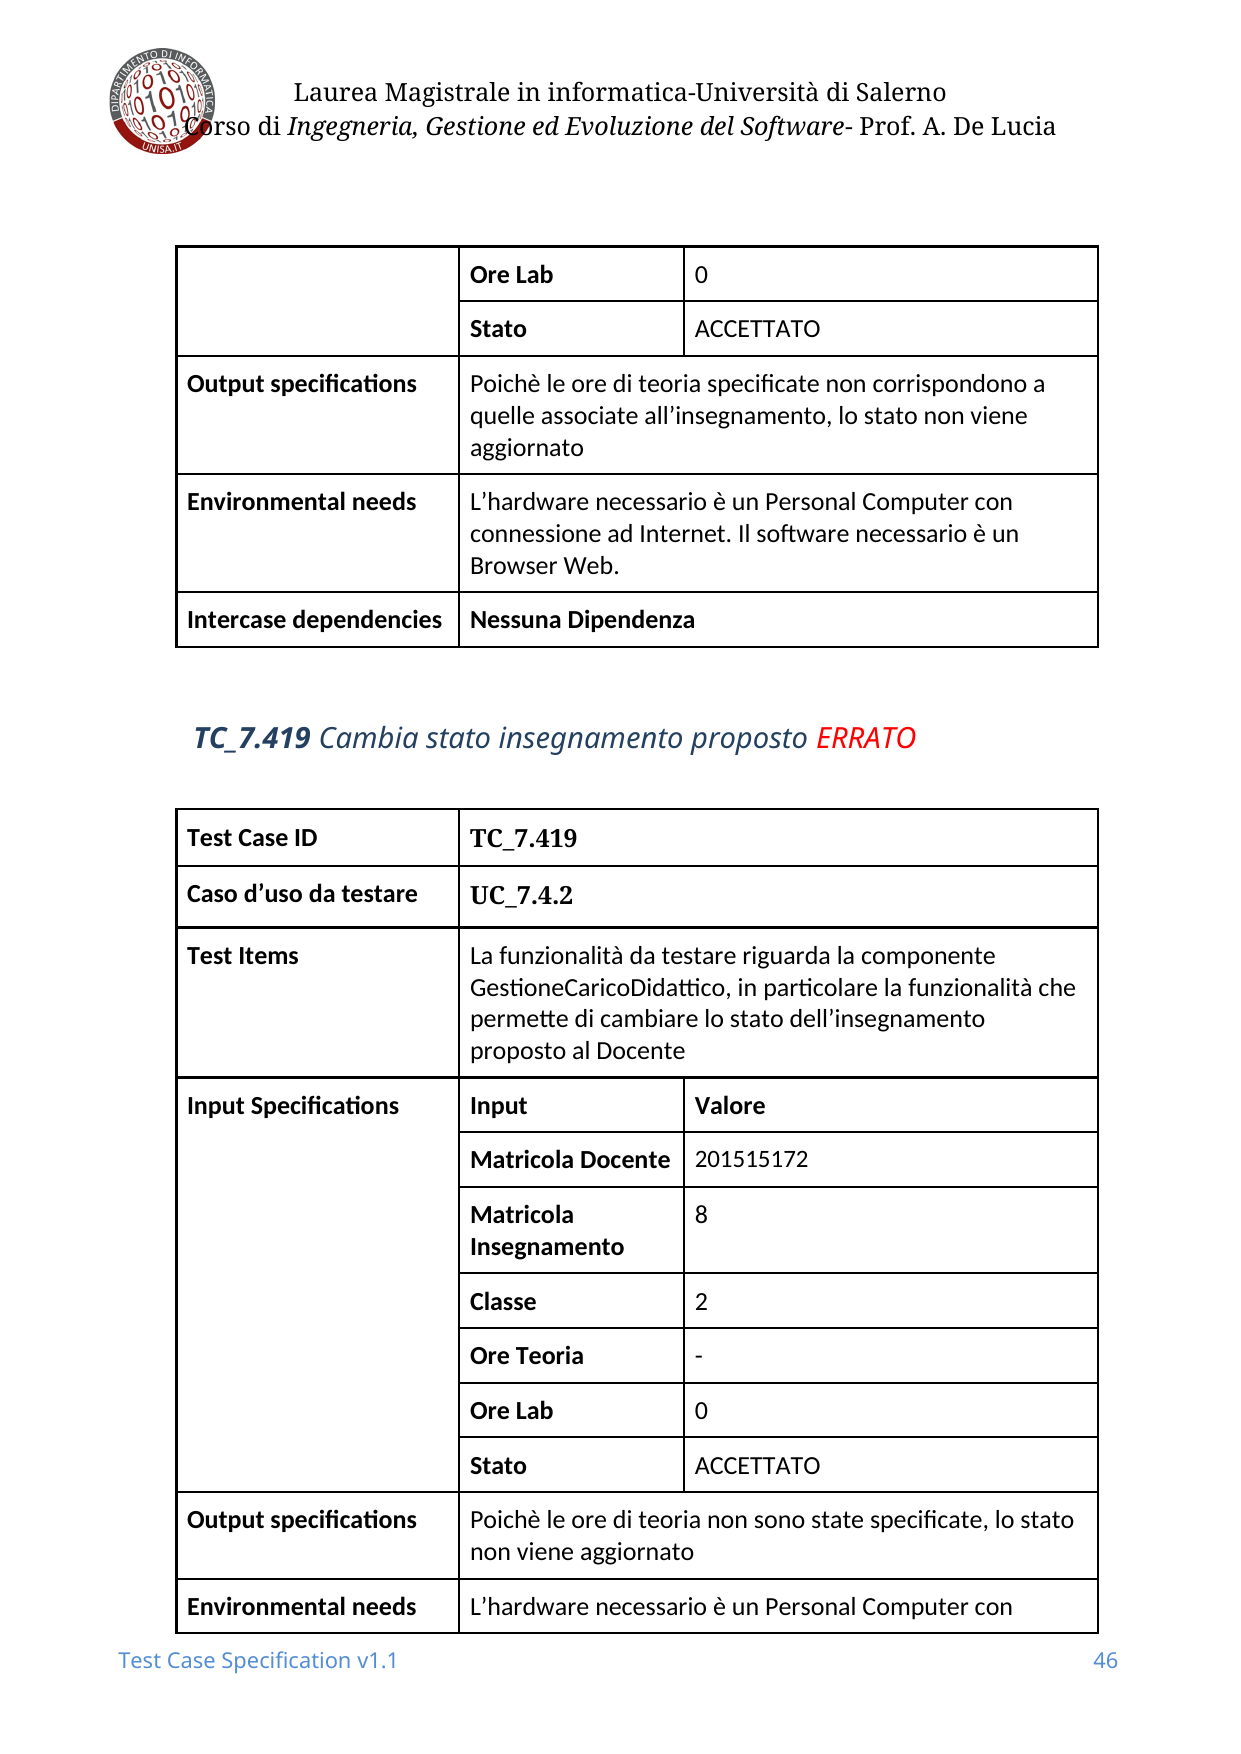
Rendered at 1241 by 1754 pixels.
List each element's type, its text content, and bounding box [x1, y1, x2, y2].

table_cell Stato [460, 302, 683, 355]
table_cell Caso d’uso da testare [178, 867, 458, 926]
table_cell Test Items [178, 929, 458, 1076]
table_cell Ore Lab [460, 1384, 683, 1436]
table_cell 0 [685, 248, 1097, 300]
table_cell ACCETTATO [685, 1438, 1097, 1491]
table_cell 0 [685, 1384, 1097, 1436]
table_cell La funzionalità da testare riguarda la componente GestioneCaricoDidattico, in particolare la funzionalità che permette di cambiare lo stato dell’insegnamento proposto al Docente [460, 929, 1097, 1076]
table_header TC_7.419 [460, 810, 1097, 865]
table_cell Output specifications [178, 1493, 458, 1577]
table_cell UC_7.4.2 [460, 867, 1097, 926]
table_cell Intercase dependencies [178, 593, 458, 646]
table_cell Nessuna Dipendenza [460, 593, 1097, 646]
table_cell Matricola Docente [460, 1133, 683, 1186]
table_cell - [685, 1329, 1097, 1382]
table_cell Ore Lab [460, 248, 683, 300]
table_cell Matricola Insegnamento [460, 1188, 683, 1272]
table_cell Valore [685, 1079, 1097, 1131]
picture [109, 48, 215, 154]
table_cell ACCETTATO [685, 302, 1097, 355]
subtitle TC_7.419 Cambia stato insegnamento proposto ERRATO [193, 718, 1122, 757]
table_cell 2 [685, 1274, 1097, 1327]
table_cell Environmental needs [178, 1580, 458, 1632]
table_cell Stato [460, 1438, 683, 1491]
table_cell Poichè le ore di teoria specificate non corrispondono a quelle associate all’insegnamento, lo stato non viene aggiornato [460, 357, 1097, 473]
table_cell Output specifications [178, 357, 458, 473]
table_cell Input [460, 1079, 683, 1131]
table_header Test Case ID [178, 810, 458, 865]
table_cell Environmental needs [178, 475, 458, 591]
table_cell Classe [460, 1274, 683, 1327]
table_cell Poichè le ore di teoria non sono state specificate, lo stato non viene aggiornato [460, 1493, 1097, 1577]
table_cell 8 [685, 1188, 1097, 1272]
table_cell 201515172 [685, 1133, 1097, 1186]
table_cell L’hardware necessario è un Personal Computer con connessione ad Internet. Il software necessario è un Browser Web. [460, 1580, 1097, 1632]
table_cell Input Specifications [178, 1079, 458, 1491]
table_cell Ore Teoria [460, 1329, 683, 1382]
table_cell L’hardware necessario è un Personal Computer con connessione ad Internet. Il software necessario è un Browser Web. [460, 475, 1097, 591]
